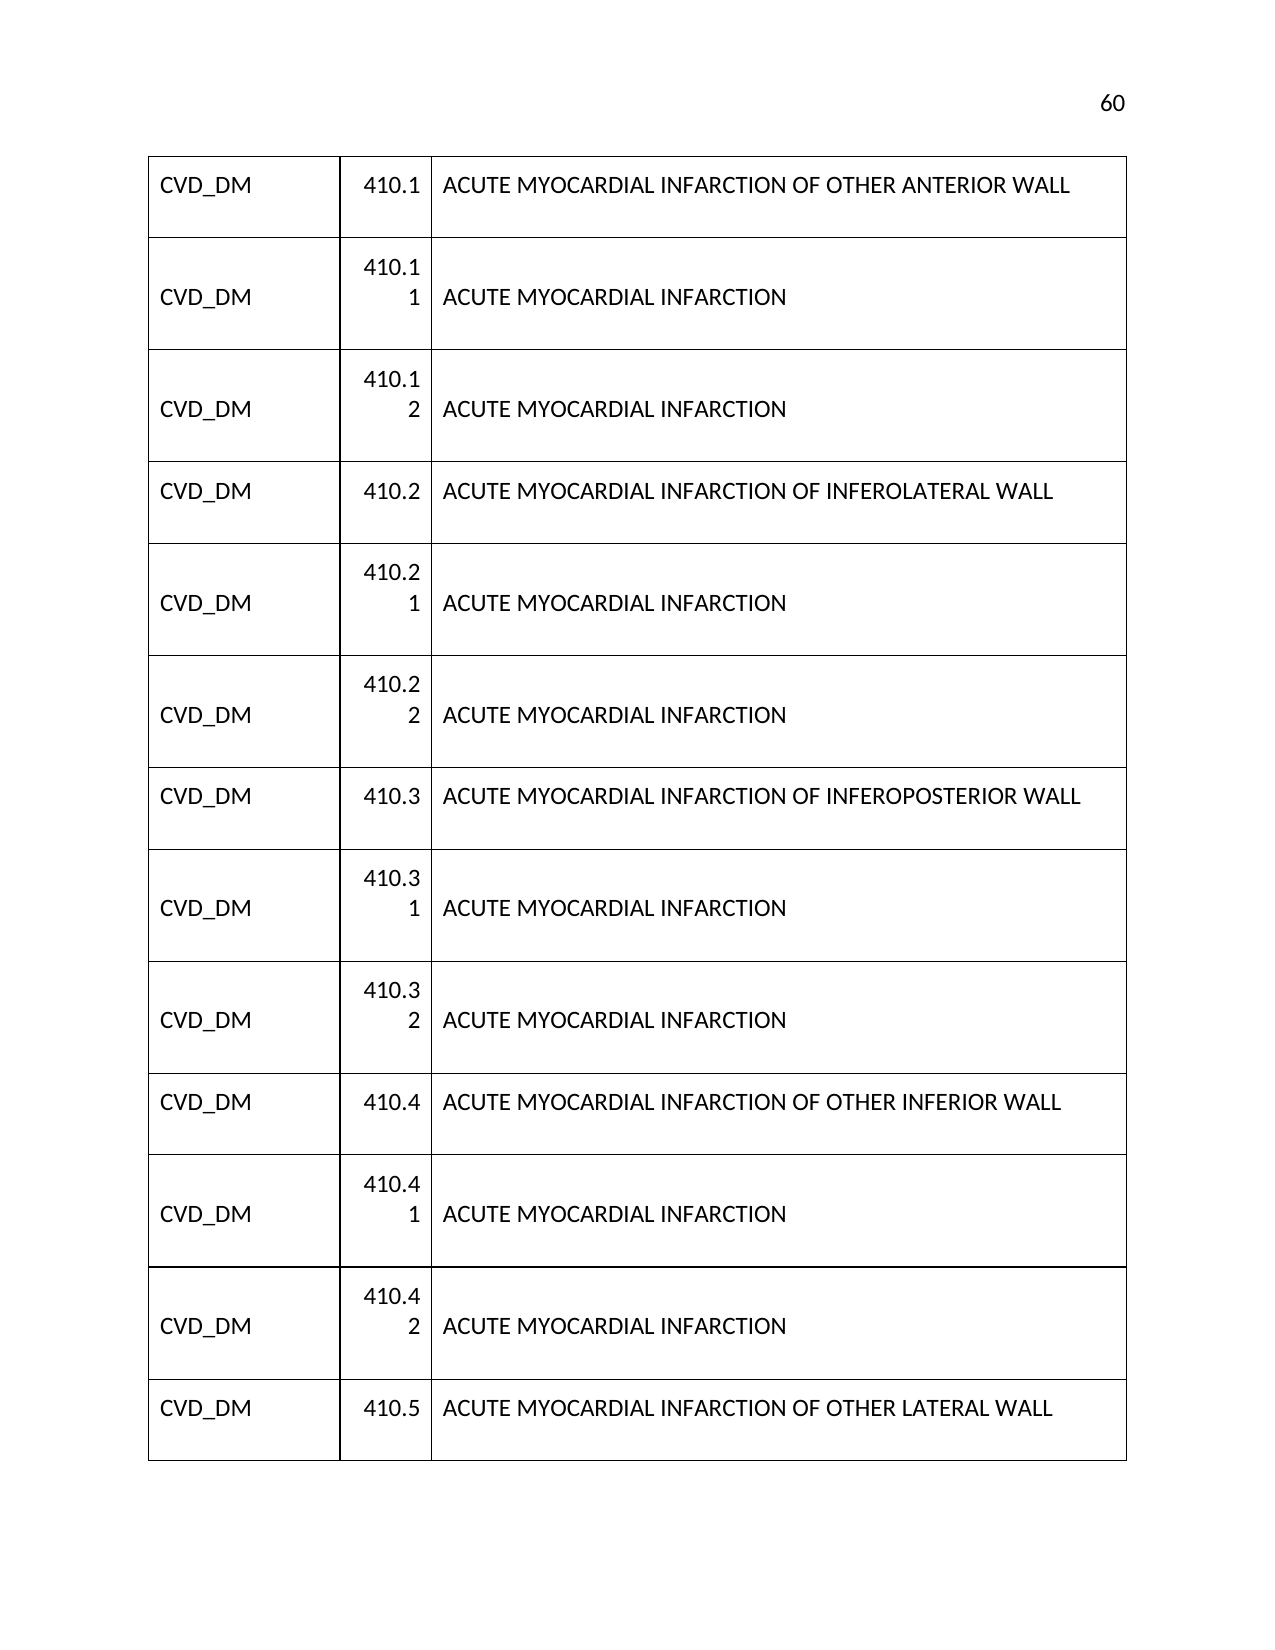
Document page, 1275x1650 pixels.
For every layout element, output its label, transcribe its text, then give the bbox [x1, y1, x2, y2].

table_cell ACUTE MYOCARDIAL INFARCTION [432, 1268, 1126, 1378]
table_cell 410.21 [341, 544, 431, 655]
table_cell 410.11 [341, 238, 431, 349]
table_cell 410.42 [341, 1268, 431, 1378]
table_cell 410.1 [341, 157, 431, 237]
table_cell CVD_DM [149, 1074, 339, 1154]
table_cell 410.41 [341, 1155, 431, 1266]
table_cell CVD_DM [149, 962, 339, 1073]
table_cell CVD_DM [149, 544, 339, 655]
table_cell 410.22 [341, 656, 431, 767]
table_cell 410.2 [341, 462, 431, 543]
table_cell ACUTE MYOCARDIAL INFARCTION OF OTHER INFERIOR WALL [432, 1074, 1126, 1154]
table_cell 410.3 [341, 768, 431, 848]
table_cell 410.4 [341, 1074, 431, 1154]
table_cell ACUTE MYOCARDIAL INFARCTION [432, 1155, 1126, 1266]
table_cell CVD_DM [149, 350, 339, 461]
table_cell ACUTE MYOCARDIAL INFARCTION [432, 656, 1126, 767]
table_cell CVD_DM [149, 238, 339, 349]
table_cell ACUTE MYOCARDIAL INFARCTION OF INFEROPOSTERIOR WALL [432, 768, 1126, 848]
table_cell CVD_DM [149, 462, 339, 543]
table_cell CVD_DM [149, 1268, 339, 1378]
table_cell CVD_DM [149, 157, 339, 237]
table_cell 410.12 [341, 350, 431, 461]
table_cell ACUTE MYOCARDIAL INFARCTION OF OTHER LATERAL WALL [432, 1380, 1126, 1460]
table_cell 410.31 [341, 850, 431, 961]
table_cell ACUTE MYOCARDIAL INFARCTION [432, 962, 1126, 1073]
table_cell CVD_DM [149, 1155, 339, 1266]
table_cell 410.32 [341, 962, 431, 1073]
table_cell ACUTE MYOCARDIAL INFARCTION [432, 544, 1126, 655]
table_cell CVD_DM [149, 1380, 339, 1460]
table_cell ACUTE MYOCARDIAL INFARCTION [432, 238, 1126, 349]
table_cell CVD_DM [149, 850, 339, 961]
table_cell ACUTE MYOCARDIAL INFARCTION OF OTHER ANTERIOR WALL [432, 157, 1126, 237]
table_cell ACUTE MYOCARDIAL INFARCTION [432, 850, 1126, 961]
table_cell CVD_DM [149, 656, 339, 767]
table_cell 410.5 [341, 1380, 431, 1460]
table_cell ACUTE MYOCARDIAL INFARCTION OF INFEROLATERAL WALL [432, 462, 1126, 543]
table_cell CVD_DM [149, 768, 339, 848]
table_cell ACUTE MYOCARDIAL INFARCTION [432, 350, 1126, 461]
